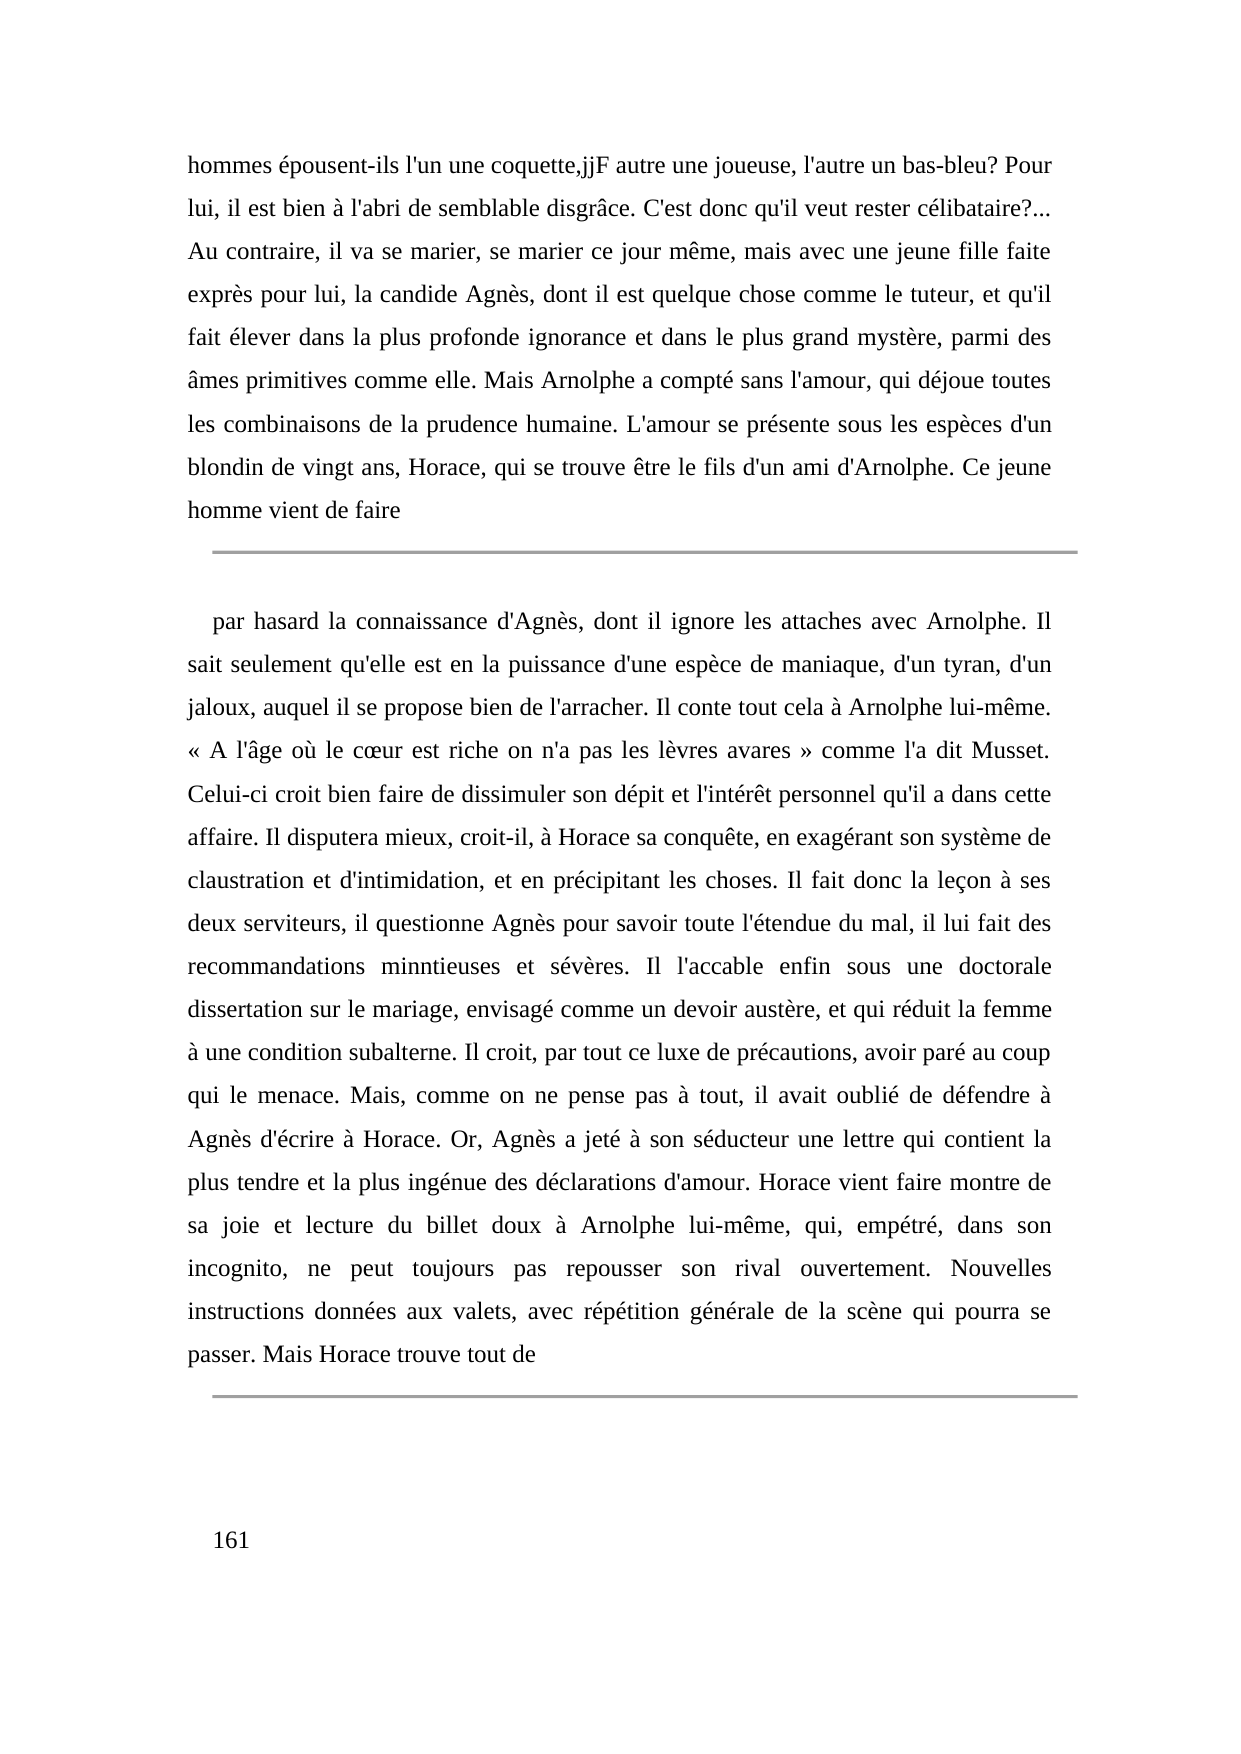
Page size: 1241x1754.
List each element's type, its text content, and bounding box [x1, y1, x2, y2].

text par hasard la connaissance d'Agnès, dont il ignore les attaches avec Arnolphe. Il sait seulement qu'elle est en la puissance d'une espèce de maniaque, d'un tyran, d'un jaloux, auquel il se propose bien de l'arracher. Il conte tout cela à Arnolphe lui-même. « A l'âge où le cœur est riche on n'a pas les lèvres avares » comme l'a dit Musset. Celui-ci croit bien faire de dissimuler son dépit et l'intérêt personnel qu'il a dans cette affaire. Il disputera mieux, croit-il, à Horace sa conquête, en exagérant son système de claustration et d'intimidation, et en précipitant les choses. Il fait donc la leçon à ses deux serviteurs, il questionne Agnès pour savoir toute l'étendue du mal, il lui fait des recommandations minntieuses et sévères. Il l'accable enfin sous une doctorale dissertation sur le mariage, envisagé comme un devoir austère, et qui réduit la femme à une condition subalterne. Il croit, par tout ce luxe de précautions, avoir paré au coup qui le menace. Mais, comme on ne pense pas à tout, il avait oublié de défendre à Agnès d'écrire à Horace. Or, Agnès a jeté à son séducteur une lettre qui contient la plus tendre et la plus ingénue des déclarations d'amour. Horace vient faire montre de sa joie et lecture du billet doux à Arnolphe lui-même, qui, empétré, dans son incognito, ne peut toujours pas repousser son rival ouvertement. Nouvelles instructions données aux valets, avec répétition générale de la scène qui pourra se passer. Mais Horace trouve tout de [187, 606, 1053, 1368]
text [187, 150, 1053, 524]
